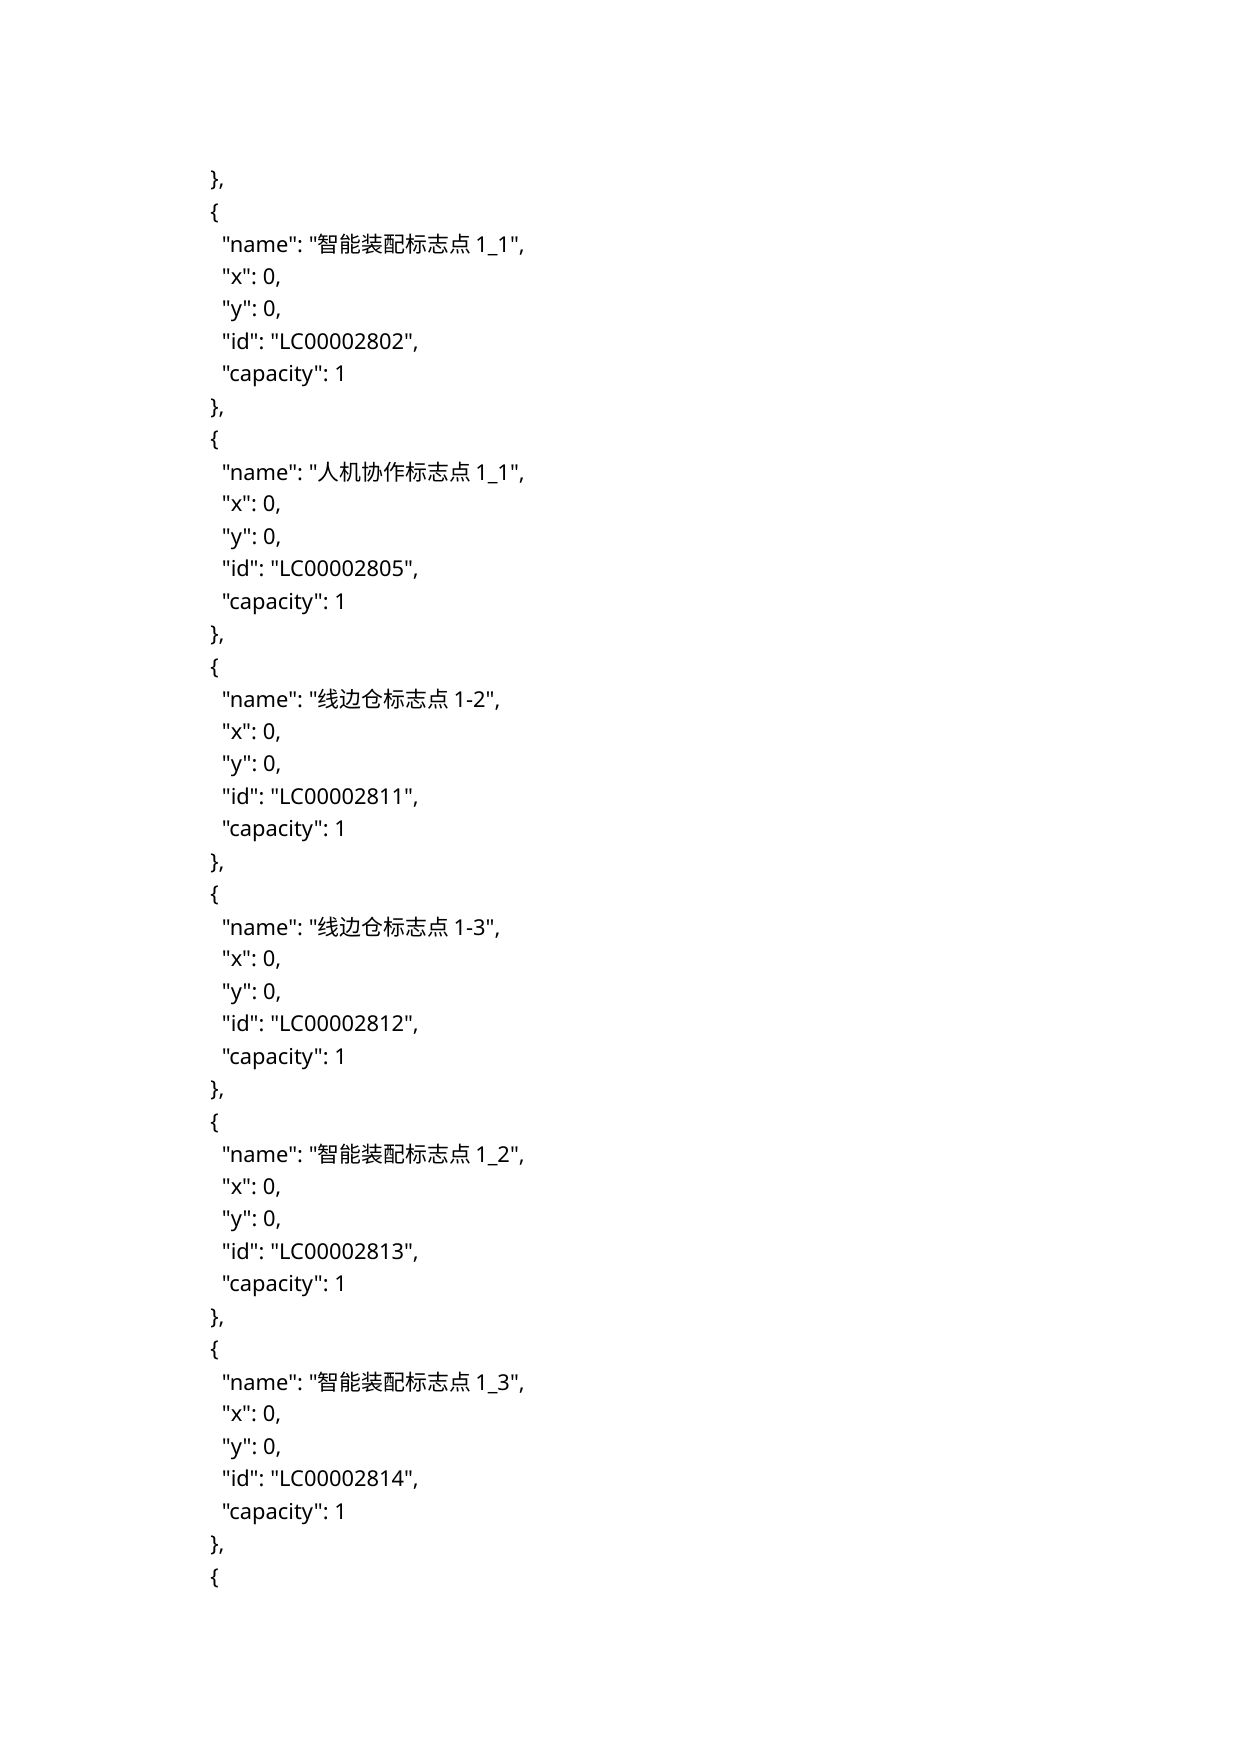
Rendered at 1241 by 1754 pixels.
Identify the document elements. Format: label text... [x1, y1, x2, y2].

text "capacity": 1 [187, 584, 1053, 617]
text "x": 0, [187, 714, 1053, 747]
text "id": "LC00002805", [187, 552, 1053, 584]
text "name": "智能装配标志点1_2", [187, 1137, 1053, 1169]
text "id": "LC00002814", [187, 1462, 1053, 1494]
text }, [187, 1072, 1053, 1104]
text { [187, 422, 1053, 454]
text "x": 0, [187, 259, 1053, 292]
text "id": "LC00002812", [187, 1007, 1053, 1039]
text { [187, 1559, 1053, 1592]
text { [187, 1332, 1053, 1364]
text "id": "LC00002811", [187, 779, 1053, 812]
text { [187, 877, 1053, 909]
text "x": 0, [187, 1169, 1053, 1202]
text { [187, 194, 1053, 227]
text "y": 0, [187, 292, 1053, 324]
text }, [187, 844, 1053, 877]
text { [187, 1104, 1053, 1137]
text { [187, 649, 1053, 682]
text "name": "线边仓标志点1-2", [187, 682, 1053, 714]
text "id": "LC00002813", [187, 1234, 1053, 1267]
text "id": "LC00002802", [187, 324, 1053, 357]
text "name": "人机协作标志点1_1", [187, 454, 1053, 487]
text "capacity": 1 [187, 812, 1053, 844]
text "capacity": 1 [187, 357, 1053, 389]
text "capacity": 1 [187, 1039, 1053, 1072]
text "name": "智能装配标志点1_1", [187, 227, 1053, 259]
text "x": 0, [187, 942, 1053, 974]
text "y": 0, [187, 747, 1053, 779]
text }, [187, 389, 1053, 422]
text "y": 0, [187, 1429, 1053, 1462]
text "capacity": 1 [187, 1494, 1053, 1527]
text }, [187, 617, 1053, 649]
text "y": 0, [187, 974, 1053, 1007]
text "name": "智能装配标志点1_3", [187, 1364, 1053, 1397]
text "name": "线边仓标志点1-3", [187, 909, 1053, 942]
text }, [187, 162, 1053, 194]
text }, [187, 1299, 1053, 1332]
text "y": 0, [187, 1202, 1053, 1234]
text }, [187, 1527, 1053, 1559]
text "y": 0, [187, 519, 1053, 552]
text "capacity": 1 [187, 1267, 1053, 1299]
text "x": 0, [187, 487, 1053, 519]
text "x": 0, [187, 1397, 1053, 1429]
